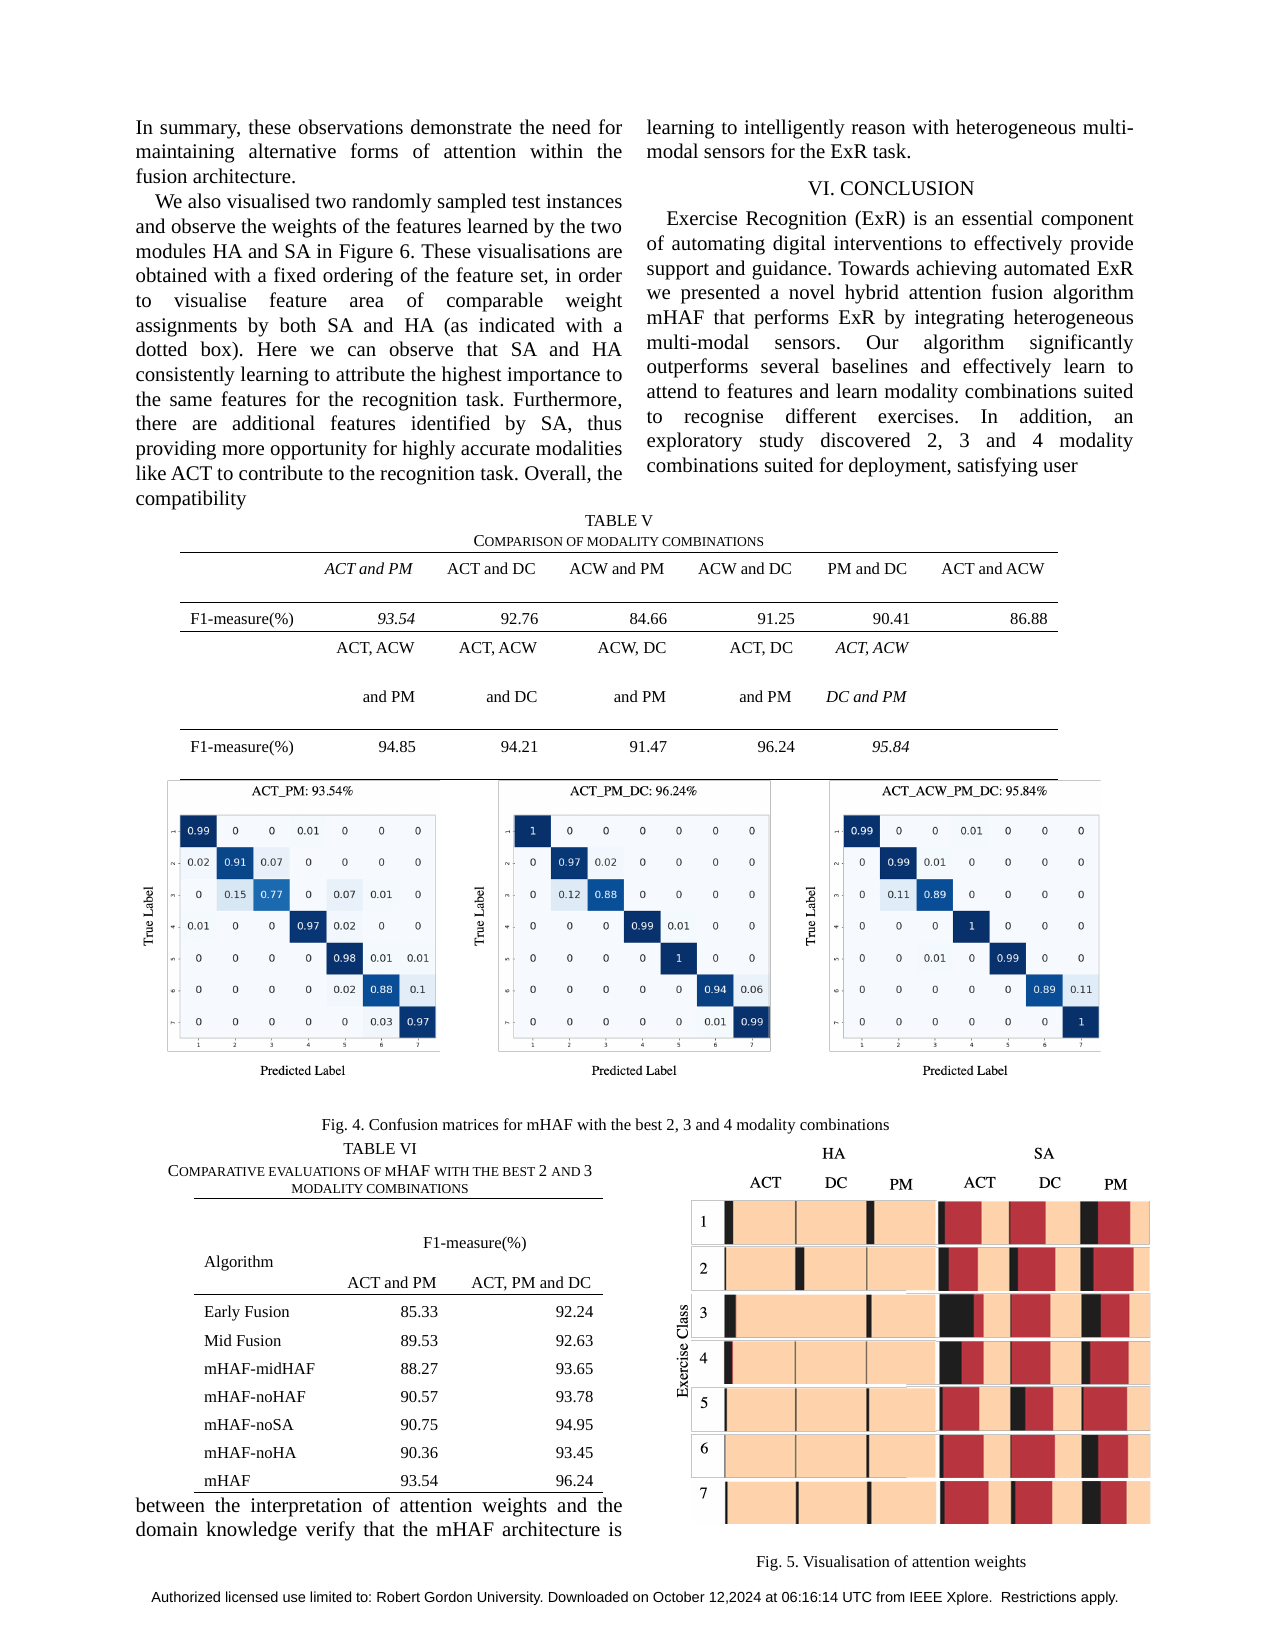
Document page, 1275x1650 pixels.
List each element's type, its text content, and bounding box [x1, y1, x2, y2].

table_cell mHAF-midHAF [194, 1353, 346, 1381]
table_cell 96.24 [469, 1465, 603, 1492]
table_cell mHAF-noHA [194, 1437, 346, 1464]
text F1-measure(%) Algorithm [204, 1234, 558, 1271]
table_cell 93.78 [469, 1381, 603, 1408]
table_header Early Fusion [194, 1295, 346, 1324]
table_cell 90.36 [346, 1437, 469, 1464]
table_header 85.33 [346, 1295, 469, 1324]
table_cell mHAF [194, 1465, 346, 1492]
text between the interpretation of attention weights and the domain knowledge verify that the mHAF architecture is learning to intelligently reason with heterogeneous multi-modal sensors for the ExR task. [135, 1493, 623, 1541]
text Fig. 5. Visualisation of attention weights [648, 1552, 1134, 1571]
text We also visualised two randomly sampled test instances and observe the weights of the features learned by the two modules HA and SA in Figure 6. These visualisations are obtained with a fixed ordering of the feature set, in order to visualise feature area of comparable weight assignments by both SA and HA (as indicated with a dotted box). Here we can observe that SA and HA consistently learning to attribute the highest importance to the same features for the recognition task. Furthermore, there are additional features identified by SA, thus providing more opportunity for highly accurate modalities like ACT to contribute to the recognition task. Overall, the compatibility [135, 189, 623, 509]
table_cell mHAF-noHAF [194, 1381, 346, 1408]
table_cell 93.65 [469, 1353, 603, 1381]
table_header TABLE V COMPARISON OF MODALITY COMBINATIONS Fig. 4. Confusion matrices for mHAF with the best 2, 3 and 4 modality combinations [83, 511, 1154, 1136]
table_cell mHAF-noSA [194, 1409, 346, 1437]
table_cell 90.57 [346, 1381, 469, 1408]
picture [136, 780, 1101, 1087]
text VI. CONCLUSION [648, 176, 1134, 200]
table_cell 92.63 [469, 1325, 603, 1352]
text between the interpretation of attention weights and the domain knowledge verify that the mHAF architecture is learning to intelligently reason with heterogeneous multi-modal sensors for the ExR task. [646, 114, 1134, 163]
table_cell 93.54 [346, 1465, 469, 1492]
table_cell 93.45 [469, 1437, 603, 1464]
text MODALITY COMBINATIONS [137, 1181, 623, 1197]
table_cell Mid Fusion [194, 1325, 346, 1352]
text ACT and PM ACT, PM and DC [137, 1273, 623, 1292]
picture [668, 1139, 1151, 1524]
text Exercise Recognition (ExR) is an essential component of automating digital interventions to effectively provide support and guidance. Towards achieving automated ExR we presented a novel hybrid attention fusion algorithm mHAF that performs ExR by integrating heterogeneous multi-modal sensors. Our algorithm significantly outperforms several baselines and effectively learn to attend to features and learn modality combinations suited to recognise different exercises. In addition, an exploratory study discovered 2, 3 and 4 modality combinations suited for deployment, satisfying user [646, 206, 1134, 477]
table_cell 94.95 [469, 1409, 603, 1437]
table_header 92.24 [469, 1295, 603, 1324]
table_cell 89.53 [346, 1325, 469, 1352]
table_cell 88.27 [346, 1353, 469, 1381]
text TABLE VI [137, 1136, 623, 1158]
table_cell 90.75 [346, 1409, 469, 1437]
text COMPARATIVE EVALUATIONS OF MHAF WITH THE BEST 2 AND 3 [137, 1161, 623, 1180]
